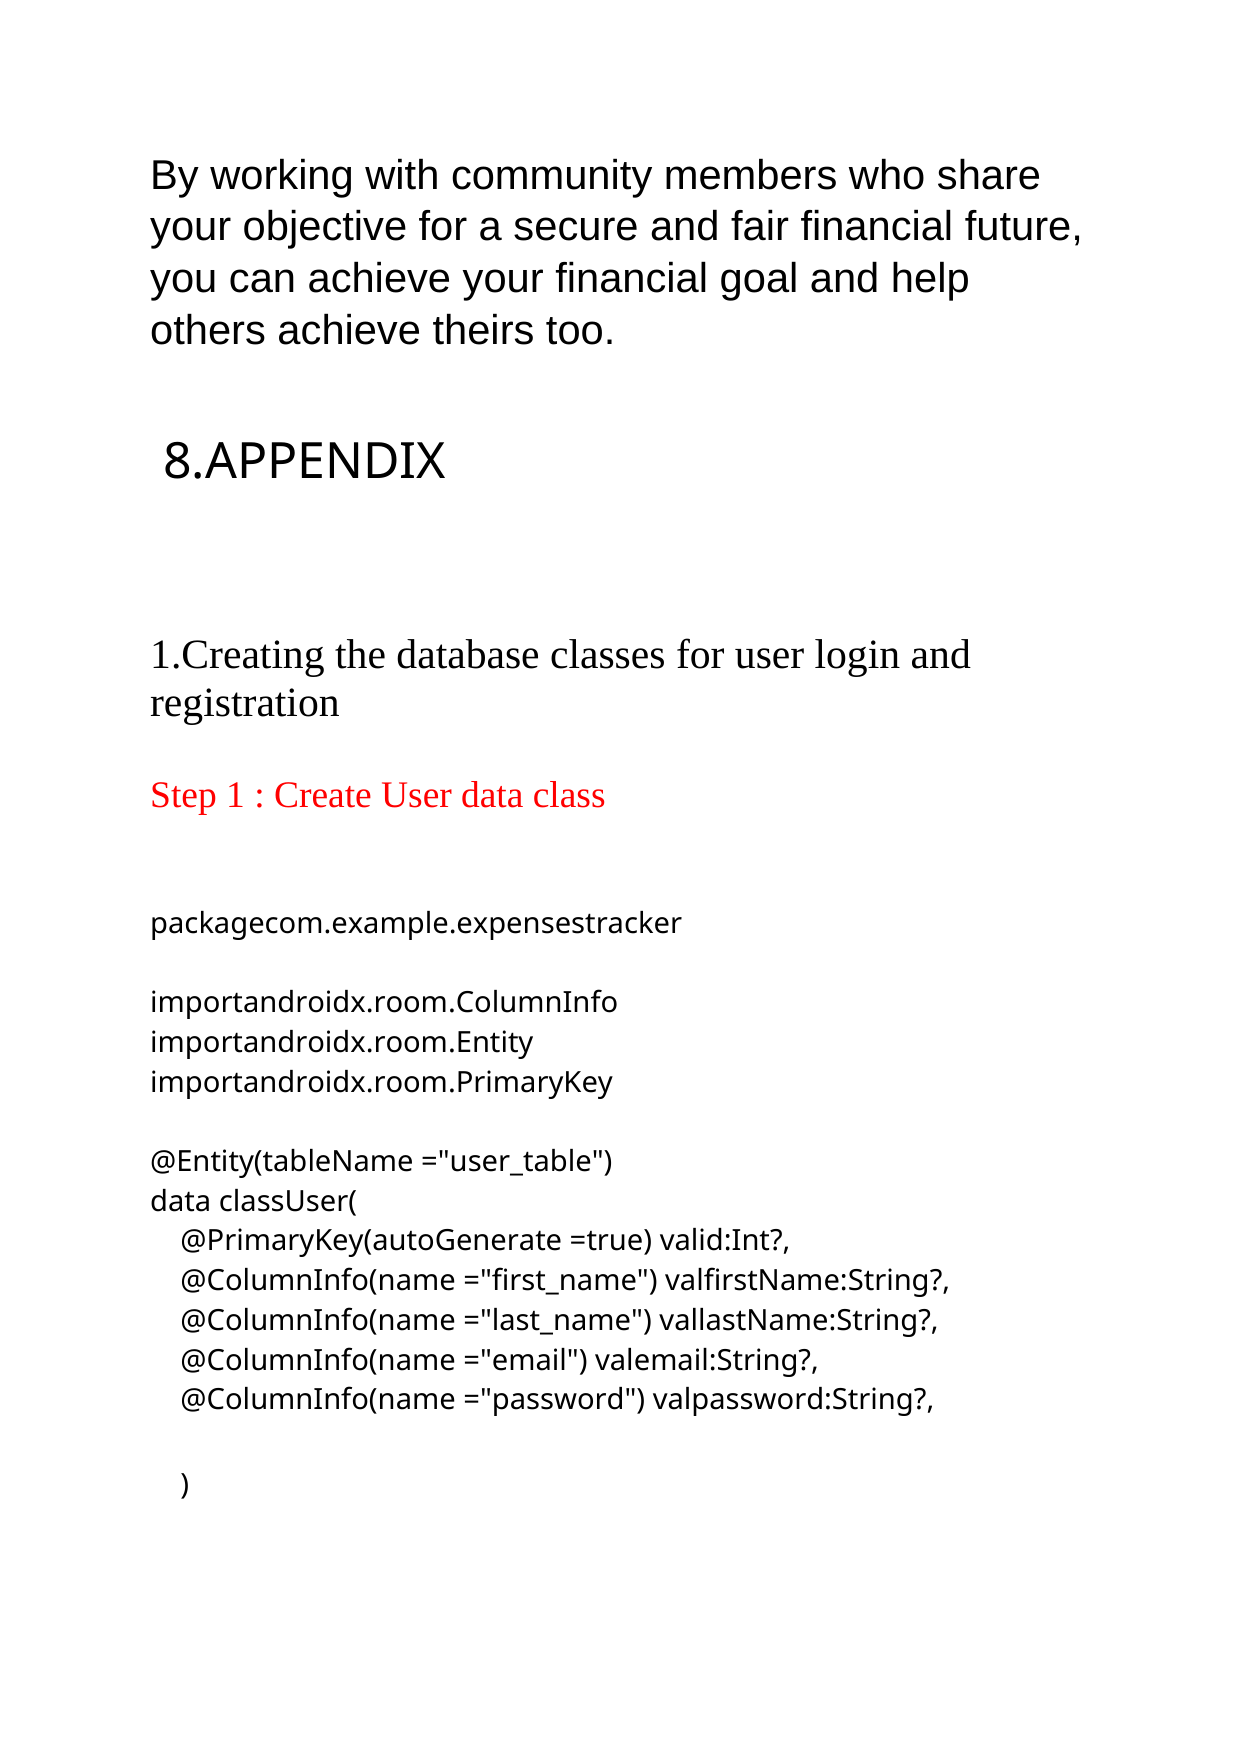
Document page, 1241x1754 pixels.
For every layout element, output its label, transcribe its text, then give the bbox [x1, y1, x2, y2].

text packagecom.example.expensestracker [150, 902, 1090, 942]
text importandroidx.room.PrimaryKey [150, 1061, 1090, 1101]
text 1.Creating the database classes for user login and registration [150, 629, 1090, 725]
text @ColumnInfo(name ="password") valpassword:String?, [150, 1378, 1090, 1418]
text @ColumnInfo(name ="first_name") valfirstName:String?, [150, 1259, 1090, 1299]
text importandroidx.room.Entity [150, 1021, 1090, 1061]
text data classUser( [150, 1180, 1090, 1220]
text @ColumnInfo(name ="last_name") vallastName:String?, [150, 1299, 1090, 1339]
text importandroidx.room.ColumnInfo [150, 982, 1090, 1021]
text Step 1 : Create User data class [150, 773, 1090, 816]
text @Entity(tableName ="user_table") [150, 1140, 1090, 1180]
text By working with community members who share your objective for a secure and fair financial future, you can achieve your financial goal and help others achieve theirs too. [150, 150, 1090, 353]
text @PrimaryKey(autoGenerate =true) valid:Int?, [150, 1220, 1090, 1259]
text ) [150, 1463, 1090, 1503]
text @ColumnInfo(name ="email") valemail:String?, [150, 1339, 1090, 1378]
text 8.APPENDIX [150, 425, 1090, 493]
